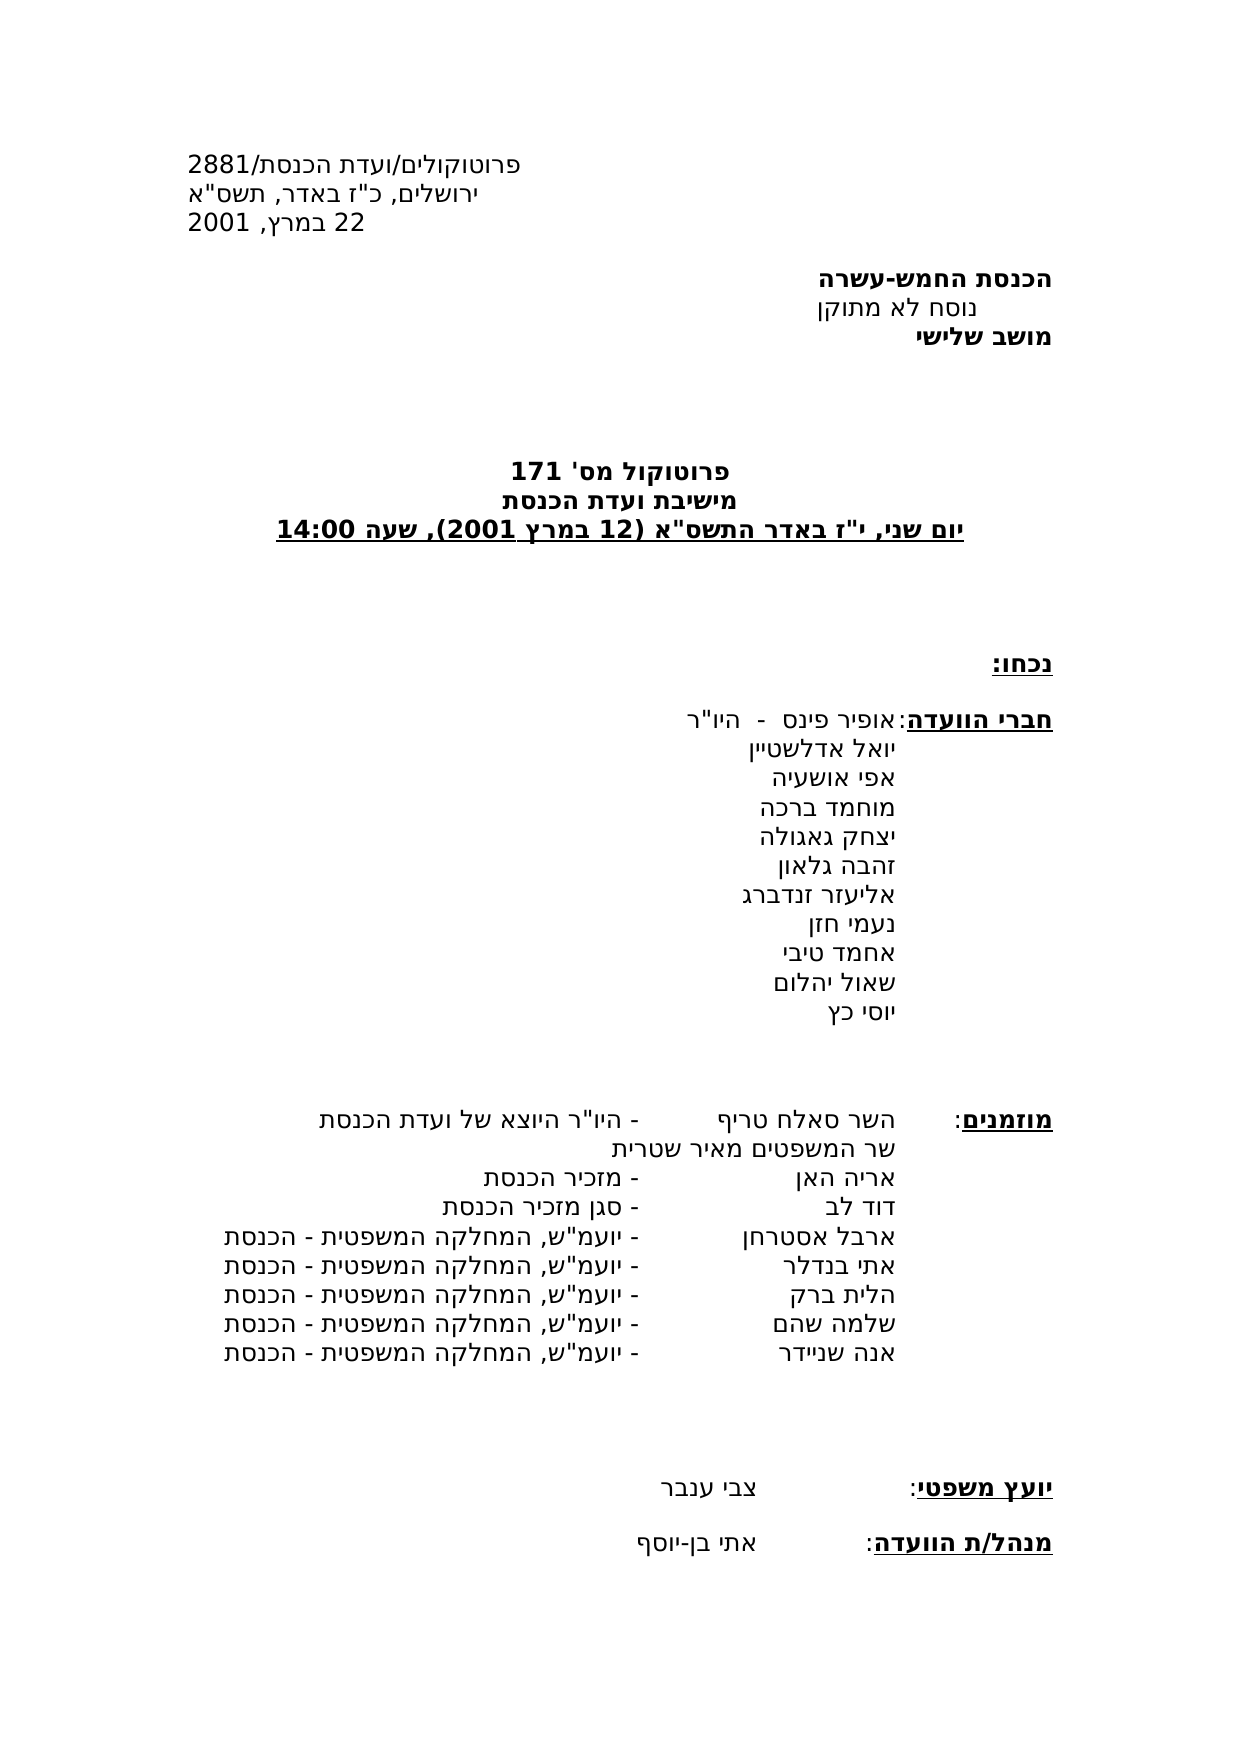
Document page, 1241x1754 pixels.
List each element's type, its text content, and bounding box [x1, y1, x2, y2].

text מוזמנים: השר סאלח טריף - היו"ר היוצא של ועדת הכנסת [187, 1105, 1053, 1134]
text מישיבת ועדת הכנסת [187, 486, 1053, 515]
text שאול יהלום [187, 968, 1053, 997]
text אפי אושעיה [187, 763, 1053, 793]
text זהבה גלאון [187, 851, 1053, 880]
text ארבל אסטרחן - יועמ"ש, המחלקה המשפטית - הכנסת [187, 1222, 1053, 1251]
text פרוטוקולים/ועדת הכנסת/2881 [187, 150, 1053, 179]
text יואל אדלשטיין [187, 734, 1053, 763]
text אריה האן - מזכיר הכנסת [187, 1163, 1053, 1193]
text יצחק גאגולה [187, 822, 1053, 851]
text אתי בנדלר - יועמ"ש, המחלקה המשפטית - הכנסת [187, 1251, 1053, 1280]
subtitle יום שני, י"ז באדר התשס"א (12 במרץ 2001), שעה 14:00 [187, 515, 1053, 544]
text מוחמד ברכה [187, 793, 1053, 822]
text דוד לב - סגן מזכיר הכנסת [187, 1193, 1053, 1222]
text פרוטוקול מס' 171 [187, 457, 1053, 486]
text שר המשפטים מאיר שטרית [187, 1134, 1053, 1163]
text אנה שניידר - יועמ"ש, המחלקה המשפטית - הכנסת [187, 1338, 1053, 1368]
text הלית ברק - יועמ"ש, המחלקה המשפטית - הכנסת [187, 1280, 1053, 1309]
text נכחו: [187, 650, 1053, 679]
text אחמד טיבי [187, 938, 1053, 968]
text ירושלים, כ"ז באדר, תשס"א [187, 179, 1053, 208]
text הכנסת החמש-עשרה נוסח לא מתוקן [187, 264, 1053, 322]
text יועץ משפטי: צבי ענבר [187, 1473, 1053, 1502]
text חברי הוועדה: אופיר פינס - היו"ר [187, 705, 1053, 734]
text מושב שלישי [187, 322, 1053, 351]
text נעמי חזן [187, 909, 1053, 938]
text שלמה שהם - יועמ"ש, המחלקה המשפטית - הכנסת [187, 1309, 1053, 1338]
text אליעזר זנדברג [187, 880, 1053, 909]
text יוסי כץ [187, 997, 1053, 1026]
text 22 במרץ, 2001 [187, 208, 1053, 237]
text מנהל/ת הוועדה: אתי בן-יוסף [187, 1528, 1053, 1558]
